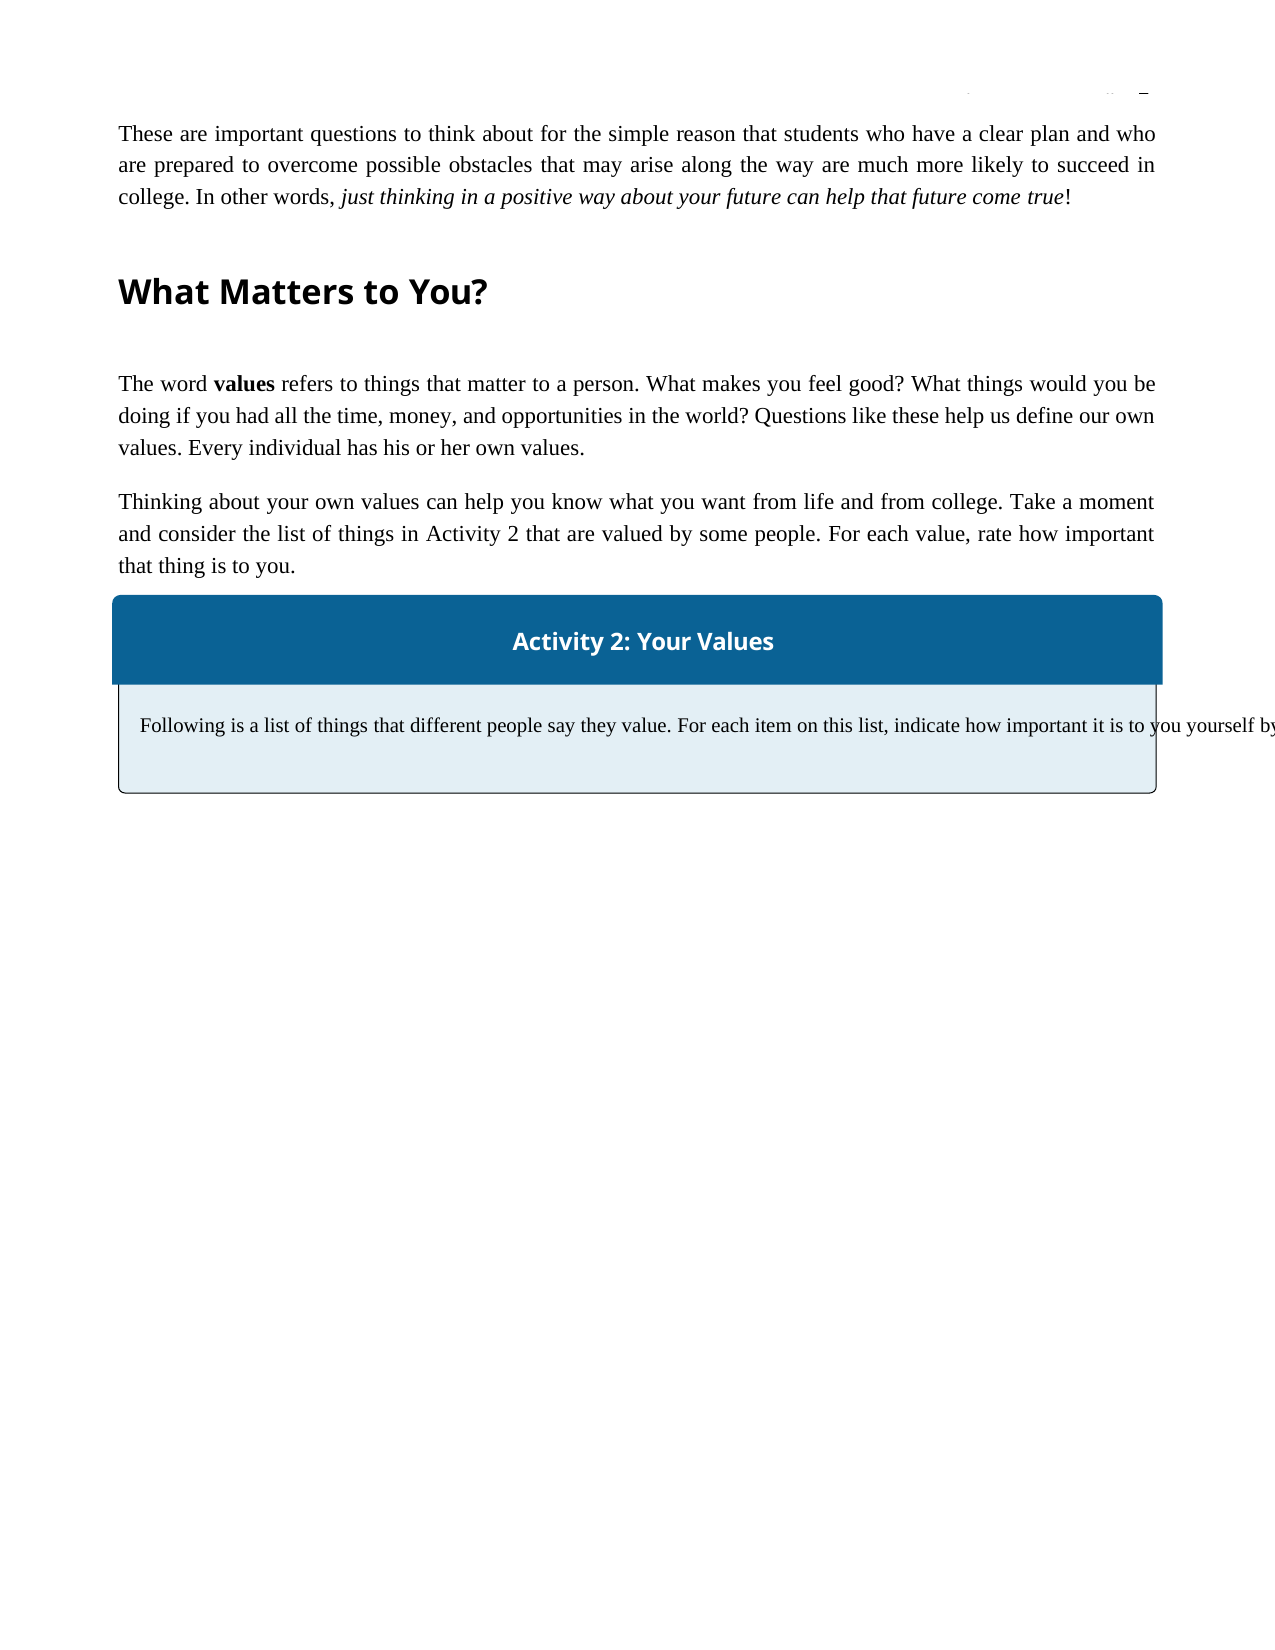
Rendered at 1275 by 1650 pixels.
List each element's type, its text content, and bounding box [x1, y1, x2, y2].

subtitle What Matters to You? [118, 268, 1175, 314]
text These are important questions to think about for the simple reason that students who have a clear plan and who are prepared to overcome possible obstacles that may arise along the way are much more likely to succeed in college. In other words, just thinking in a positive way about your future can help that future come true! [118, 120, 1156, 210]
text The word values refers to things that matter to a person. What makes you feel good? What things would you be doing if you had all the time, money, and opportunities in the world? Questions like these help us define our own values. Every individual has his or her own values. [118, 370, 1157, 460]
text Thinking about your own values can help you know what you want from life and from college. Take a moment and consider the list of things in Activity 2 that are valued by some people. For each value, rate how important that thing is to you. [118, 488, 1157, 578]
